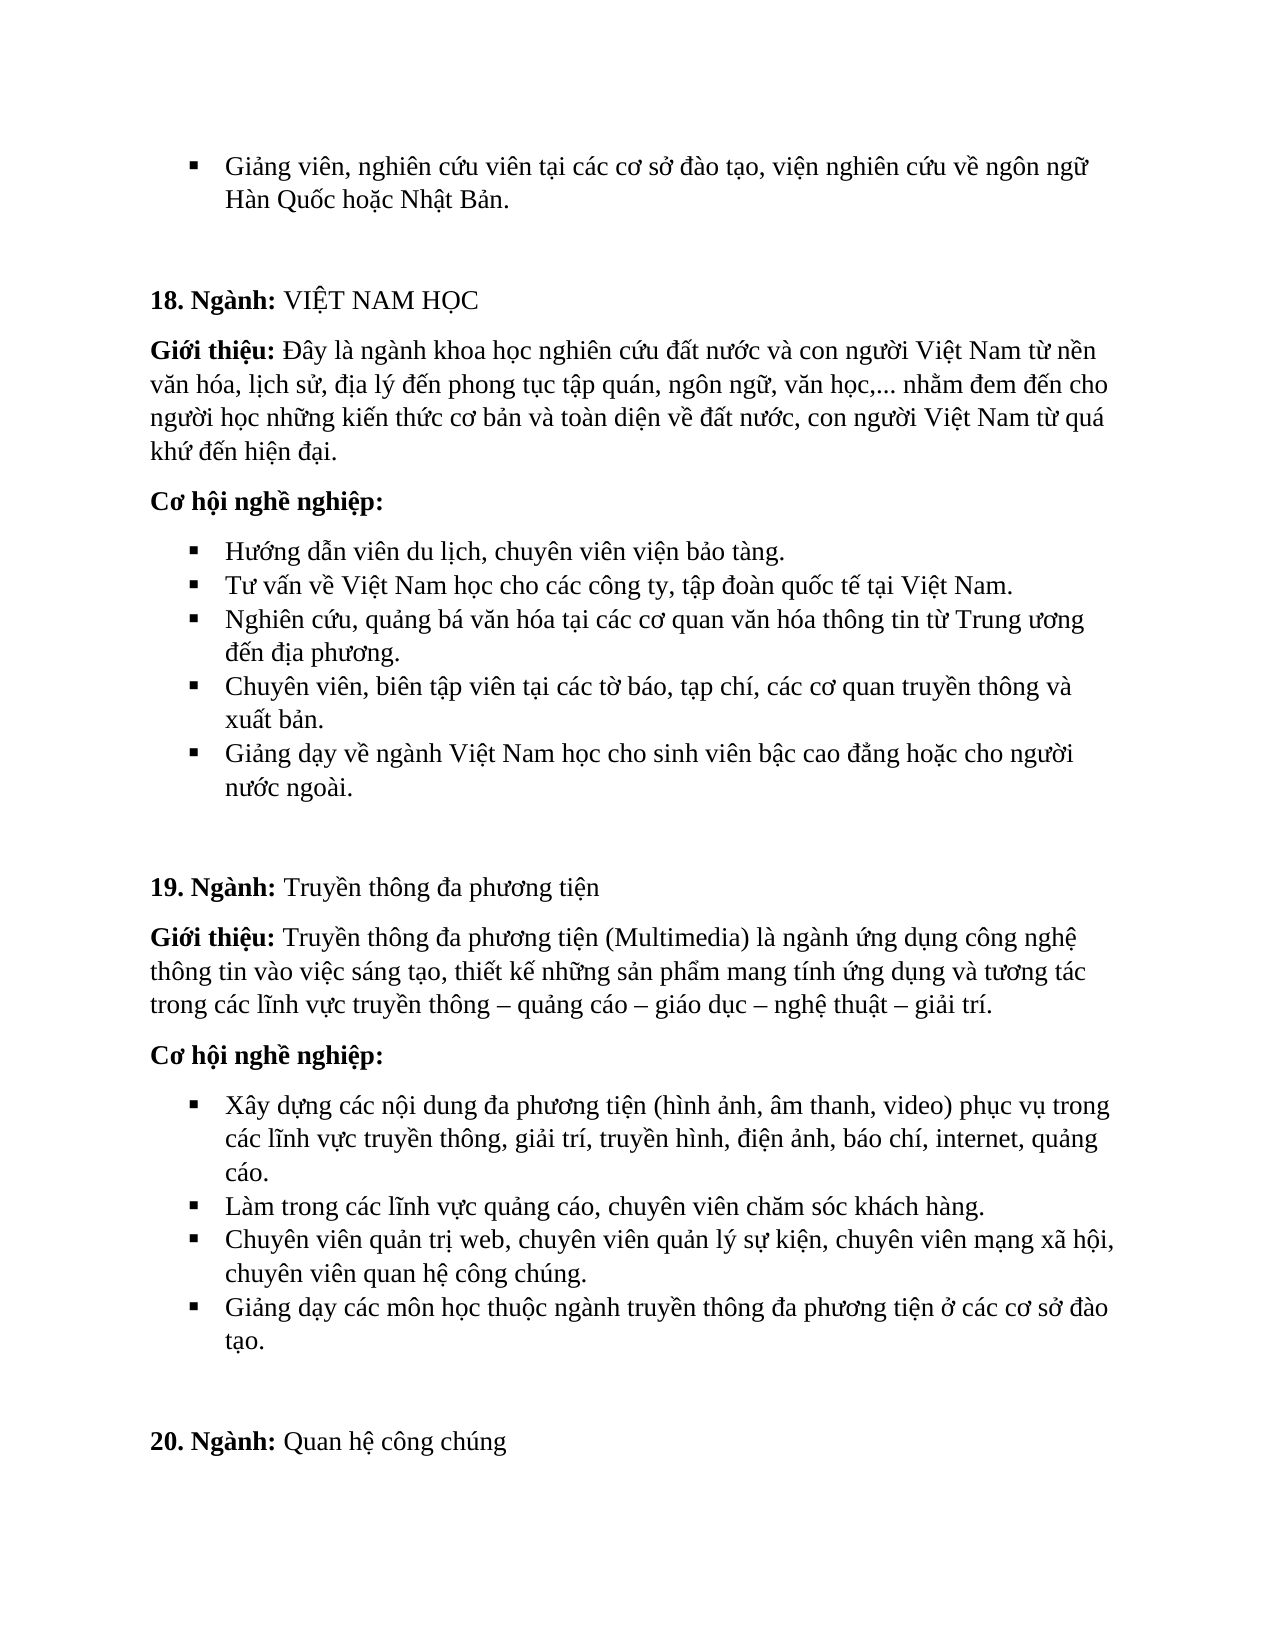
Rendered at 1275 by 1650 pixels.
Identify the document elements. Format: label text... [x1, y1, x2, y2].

text Giới thiệu: Đây là ngành khoa học nghiên cứu đất nước và con người Việt Nam từ nền văn hóa, lịch sử, địa lý đến phong tục tập quán, ngôn ngữ, văn học,... nhằm đem đến cho người học những kiến thức cơ bản và toàn diện về đất nước, con người Việt Nam từ quá khứ đến hiện đại. [150, 334, 1125, 466]
text 20. Ngành: Quan hệ công chúng [150, 1425, 1125, 1456]
text 18. Ngành: VIỆT NAM HỌC [150, 284, 1125, 315]
list Giảng viên, nghiên cứu viên tại các cơ sở đào tạo, viện nghiên cứu về ngôn ngữ Hàn Quốc hoặc Nhật Bản. [187, 150, 1125, 215]
list Chuyên viên, biên tập viên tại các tờ báo, tạp chí, các cơ quan truyền thông và xuất bản. [187, 670, 1125, 735]
list Giảng dạy về ngành Việt Nam học cho sinh viên bậc cao đẳng hoặc cho người nước ngoài. [187, 737, 1125, 802]
text Cơ hội nghề nghiệp: [150, 1039, 1125, 1070]
list Nghiên cứu, quảng bá văn hóa tại các cơ quan văn hóa thông tin từ Trung ương đến địa phương. [187, 603, 1125, 668]
list Hướng dẫn viên du lịch, chuyên viên viện bảo tàng. [187, 535, 1125, 567]
list Xây dựng các nội dung đa phương tiện (hình ảnh, âm thanh, video) phục vụ trong các lĩnh vực truyền thông, giải trí, truyền hình, điện ảnh, báo chí, internet, quảng cáo. [187, 1089, 1125, 1187]
list Giảng dạy các môn học thuộc ngành truyền thông đa phương tiện ở các cơ sở đào tạo. [187, 1291, 1125, 1355]
list Làm trong các lĩnh vực quảng cáo, chuyên viên chăm sóc khách hàng. [187, 1190, 1125, 1221]
text Giới thiệu: Truyền thông đa phương tiện (Multimedia) là ngành ứng dụng công nghệ thông tin vào việc sáng tạo, thiết kế những sản phẩm mang tính ứng dụng và tương tác trong các lĩnh vực truyền thông – quảng cáo – giáo dục – nghệ thuật – giải trí. [150, 921, 1125, 1020]
list Tư vấn về Việt Nam học cho các công ty, tập đoàn quốc tế tại Việt Nam. [187, 569, 1125, 600]
text 19. Ngành: Truyền thông đa phương tiện [150, 871, 1125, 902]
text Cơ hội nghề nghiệp: [150, 485, 1125, 516]
list Chuyên viên quản trị web, chuyên viên quản lý sự kiện, chuyên viên mạng xã hội, chuyên viên quan hệ công chúng. [187, 1223, 1125, 1288]
